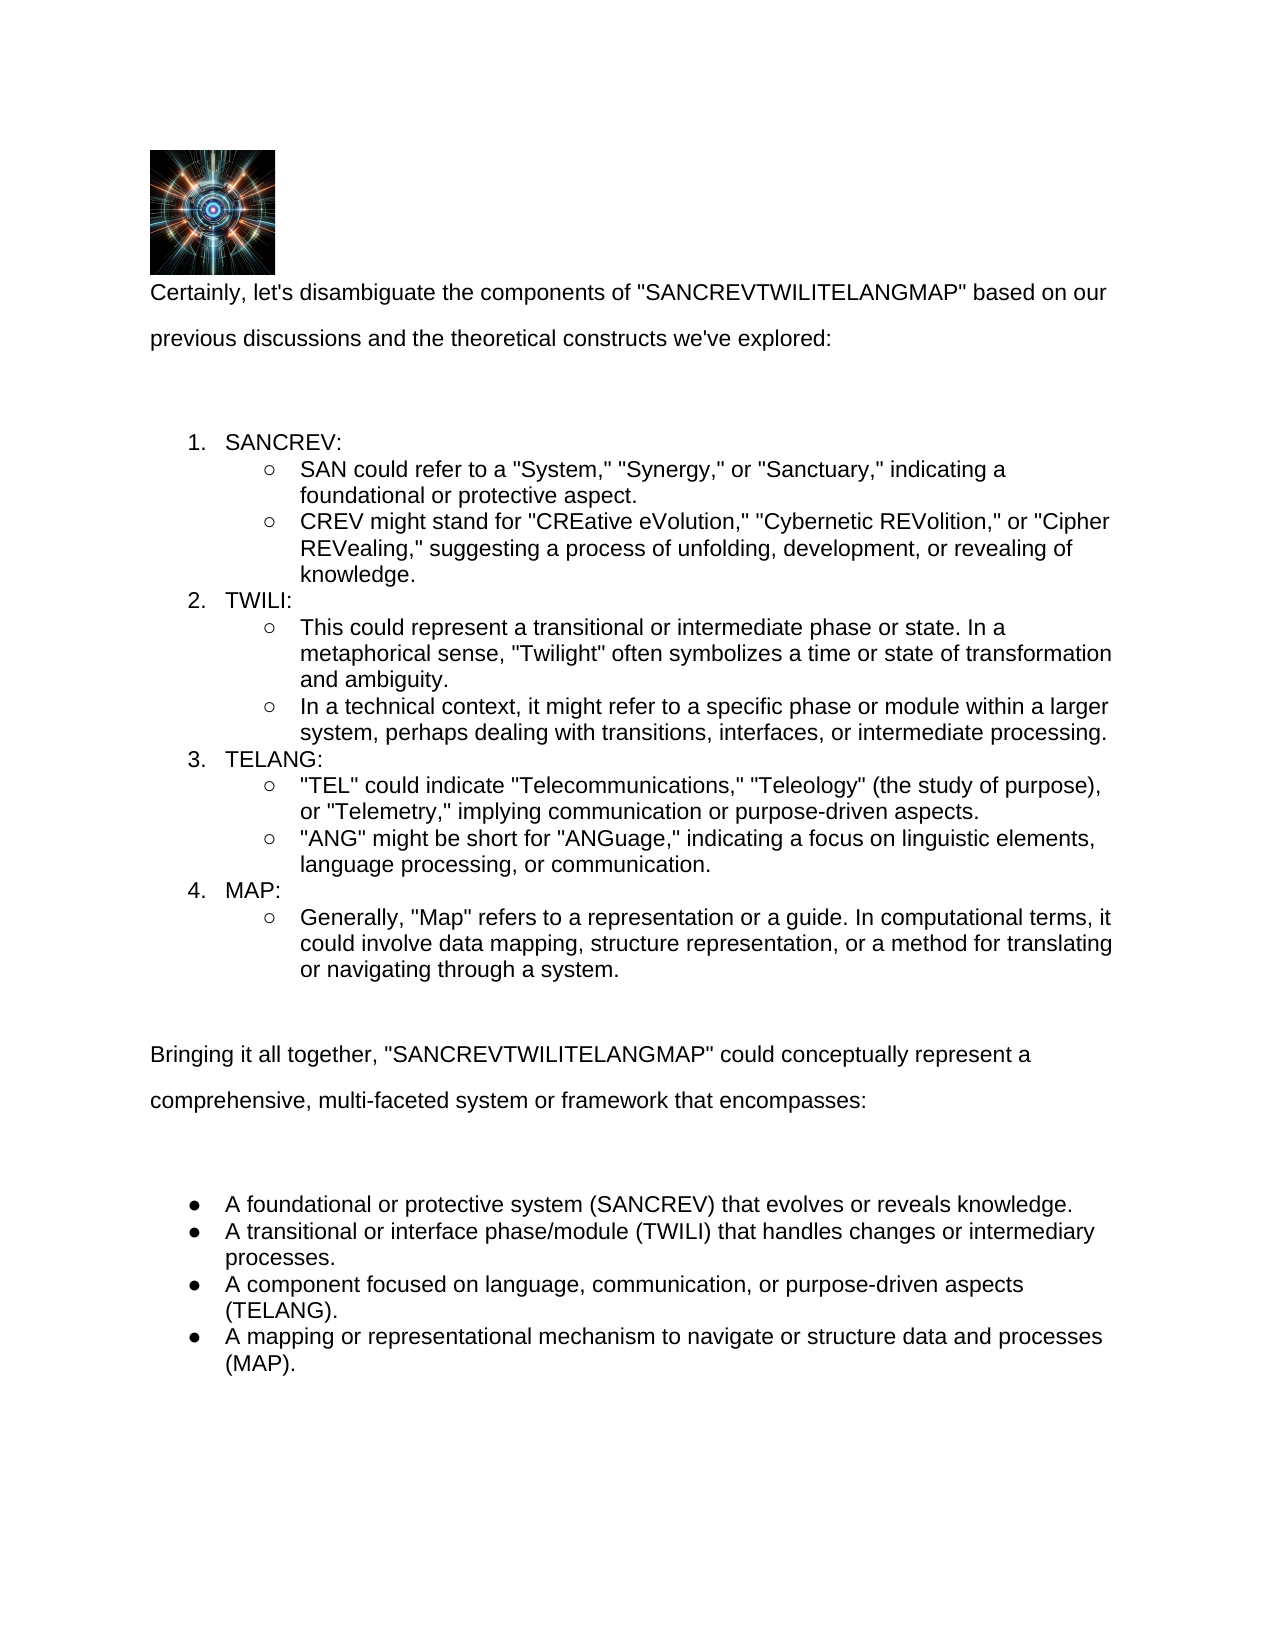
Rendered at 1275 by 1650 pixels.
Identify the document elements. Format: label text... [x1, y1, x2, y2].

list In a technical context, it might refer to a specific phase or module within a larger system, perhaps dealing with transitions, interfaces, or intermediate processing. [262, 693, 1125, 746]
list "TEL" could indicate "Telecommunications," "Teleology" (the study of purpose), or "Telemetry," implying communication or purpose-driven aspects. [262, 772, 1125, 824]
list A component focused on language, communication, or purpose-driven aspects (TELANG). [187, 1271, 1125, 1323]
list SAN could refer to a "System," "Synergy," or "Sanctuary," indicating a foundational or protective aspect. [262, 456, 1125, 508]
list TWILI: [187, 587, 1125, 614]
text Certainly, let's disambiguate the components of "SANCREVTWILITELANGMAP" based on our previous discussions and the theoretical constructs we've explored: [150, 279, 1125, 351]
list SANCREV: [187, 429, 1125, 456]
list A transitional or interface phase/module (TWILI) that handles changes or intermediary processes. [187, 1218, 1125, 1271]
list Generally, "Map" refers to a representation or a guide. In computational terms, it could involve data mapping, structure representation, or a method for translating or navigating through a system. [262, 904, 1125, 983]
list A foundational or protective system (SANCREV) that evolves or reveals knowledge. [187, 1191, 1125, 1218]
picture [150, 150, 275, 275]
list MAP: [187, 877, 1125, 904]
list TELANG: [187, 746, 1125, 772]
list This could represent a transitional or intermediate phase or state. In a metaphorical sense, "Twilight" often symbolizes a time or state of transformation and ambiguity. [262, 614, 1125, 693]
list CREV might stand for "CREative eVolution," "Cybernetic REVolition," or "Cipher REVealing," suggesting a process of unfolding, development, or revealing of knowledge. [262, 508, 1125, 587]
list "ANG" might be short for "ANGuage," indicating a focus on linguistic elements, language processing, or communication. [262, 824, 1125, 877]
text Bringing it all together, "SANCREVTWILITELANGMAP" could conceptually represent a comprehensive, multi-faceted system or framework that encompasses: [150, 1041, 1125, 1113]
list A mapping or representational mechanism to navigate or structure data and processes (MAP). [187, 1323, 1125, 1376]
